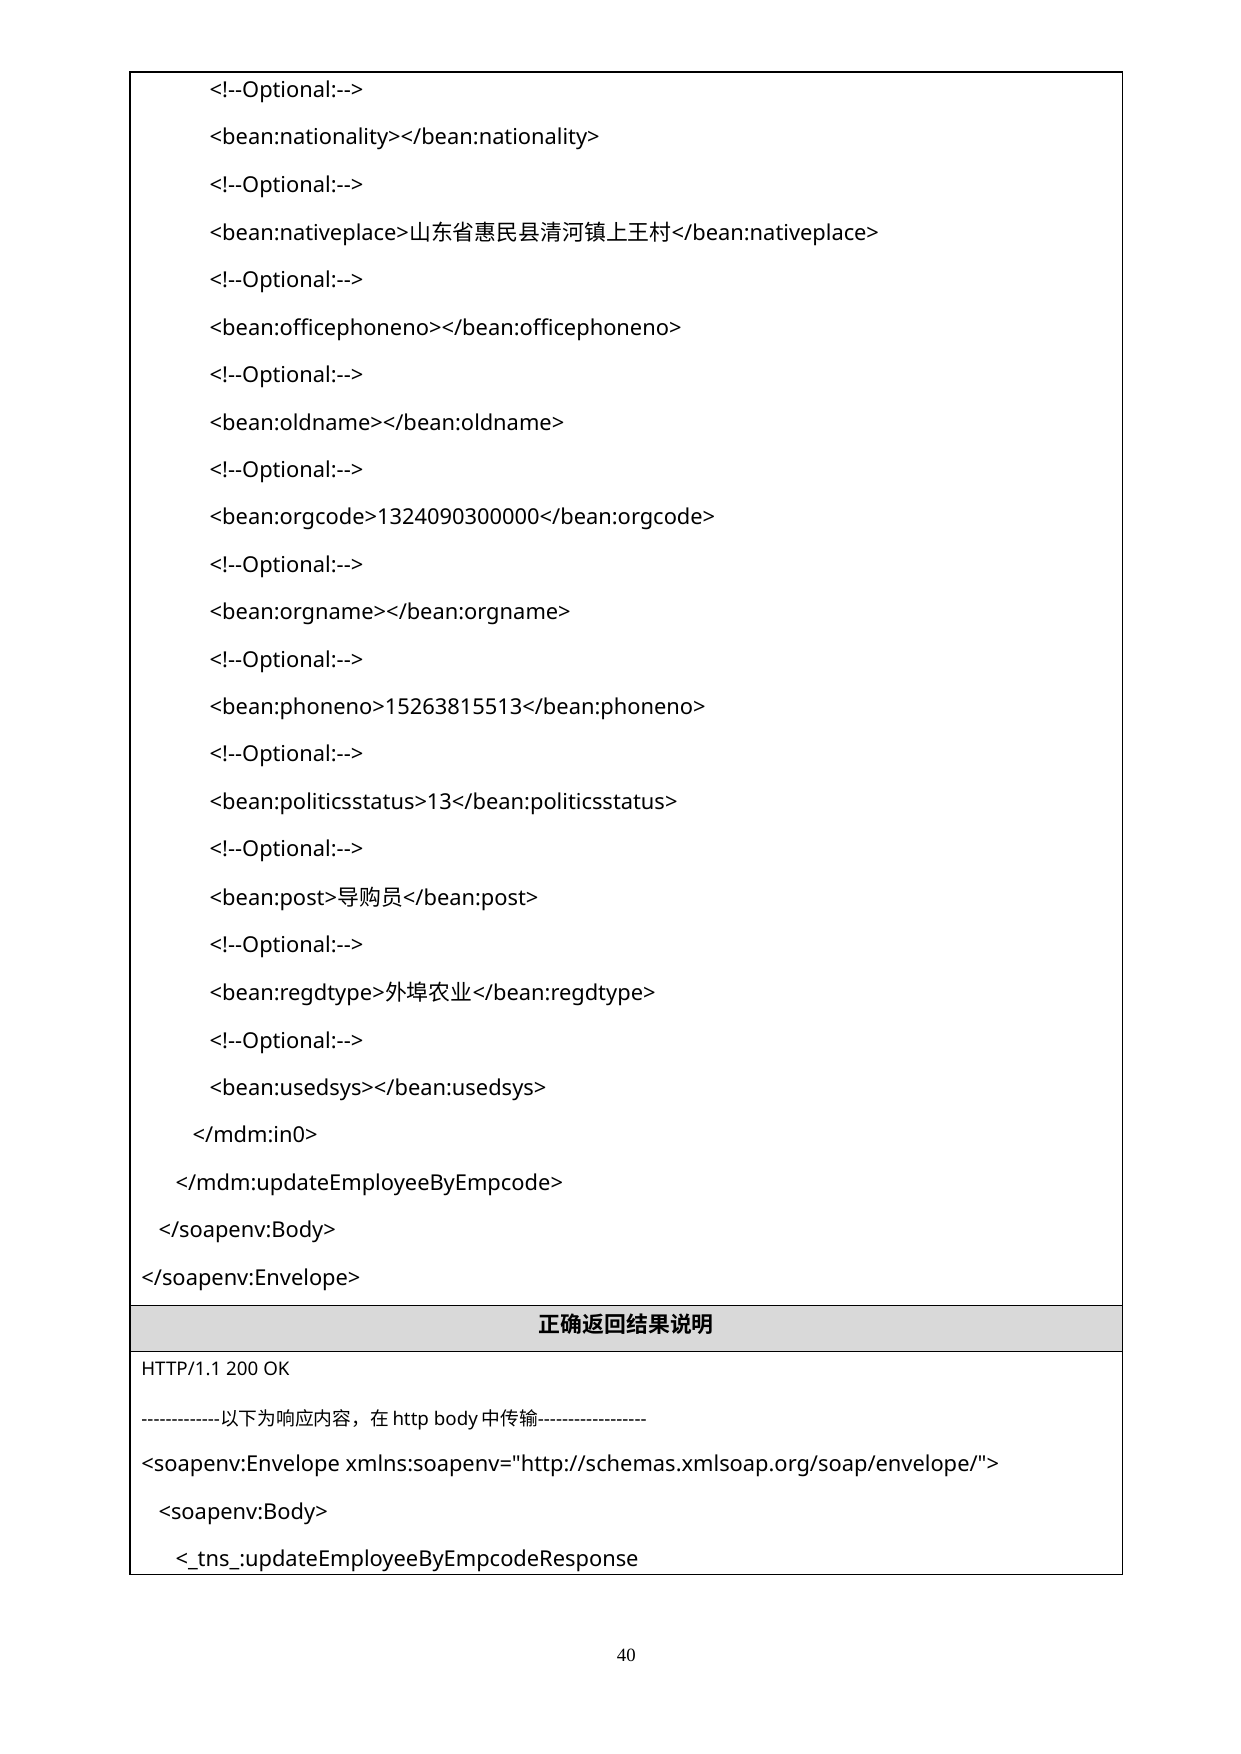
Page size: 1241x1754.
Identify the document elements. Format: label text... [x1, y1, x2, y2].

table_cell 正确返回结果说明 [131, 1306, 1122, 1351]
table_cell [131, 1352, 1122, 1574]
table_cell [131, 73, 1122, 1305]
